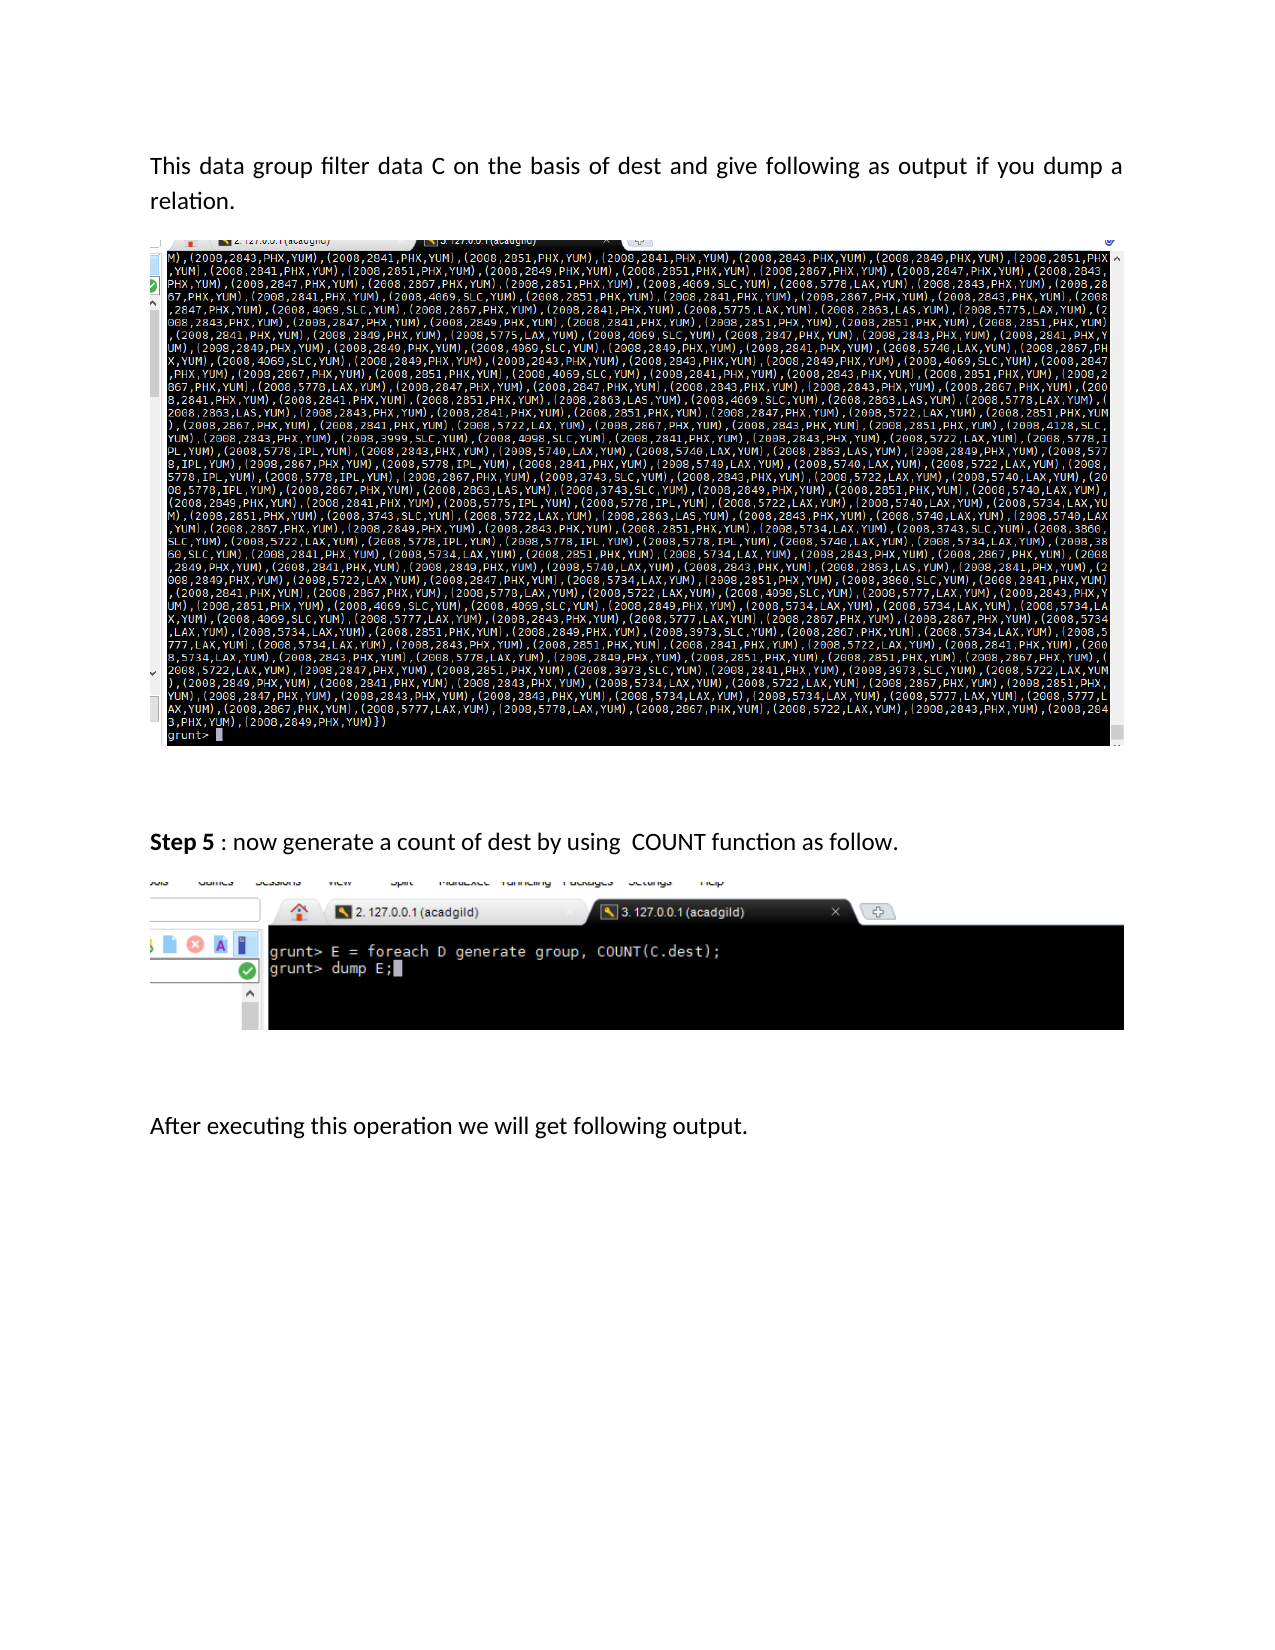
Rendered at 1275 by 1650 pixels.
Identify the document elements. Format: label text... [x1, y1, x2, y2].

picture [150, 882, 1124, 1030]
picture [150, 240, 1124, 746]
text Step 5 : now generate a count of dest by using COUNT function as follow. [150, 827, 1125, 857]
text This data group filter data C on the basis of dest and give following as output if you dump a relation. [150, 150, 1125, 216]
text After executing this operation we will get following output. [150, 1110, 1125, 1141]
